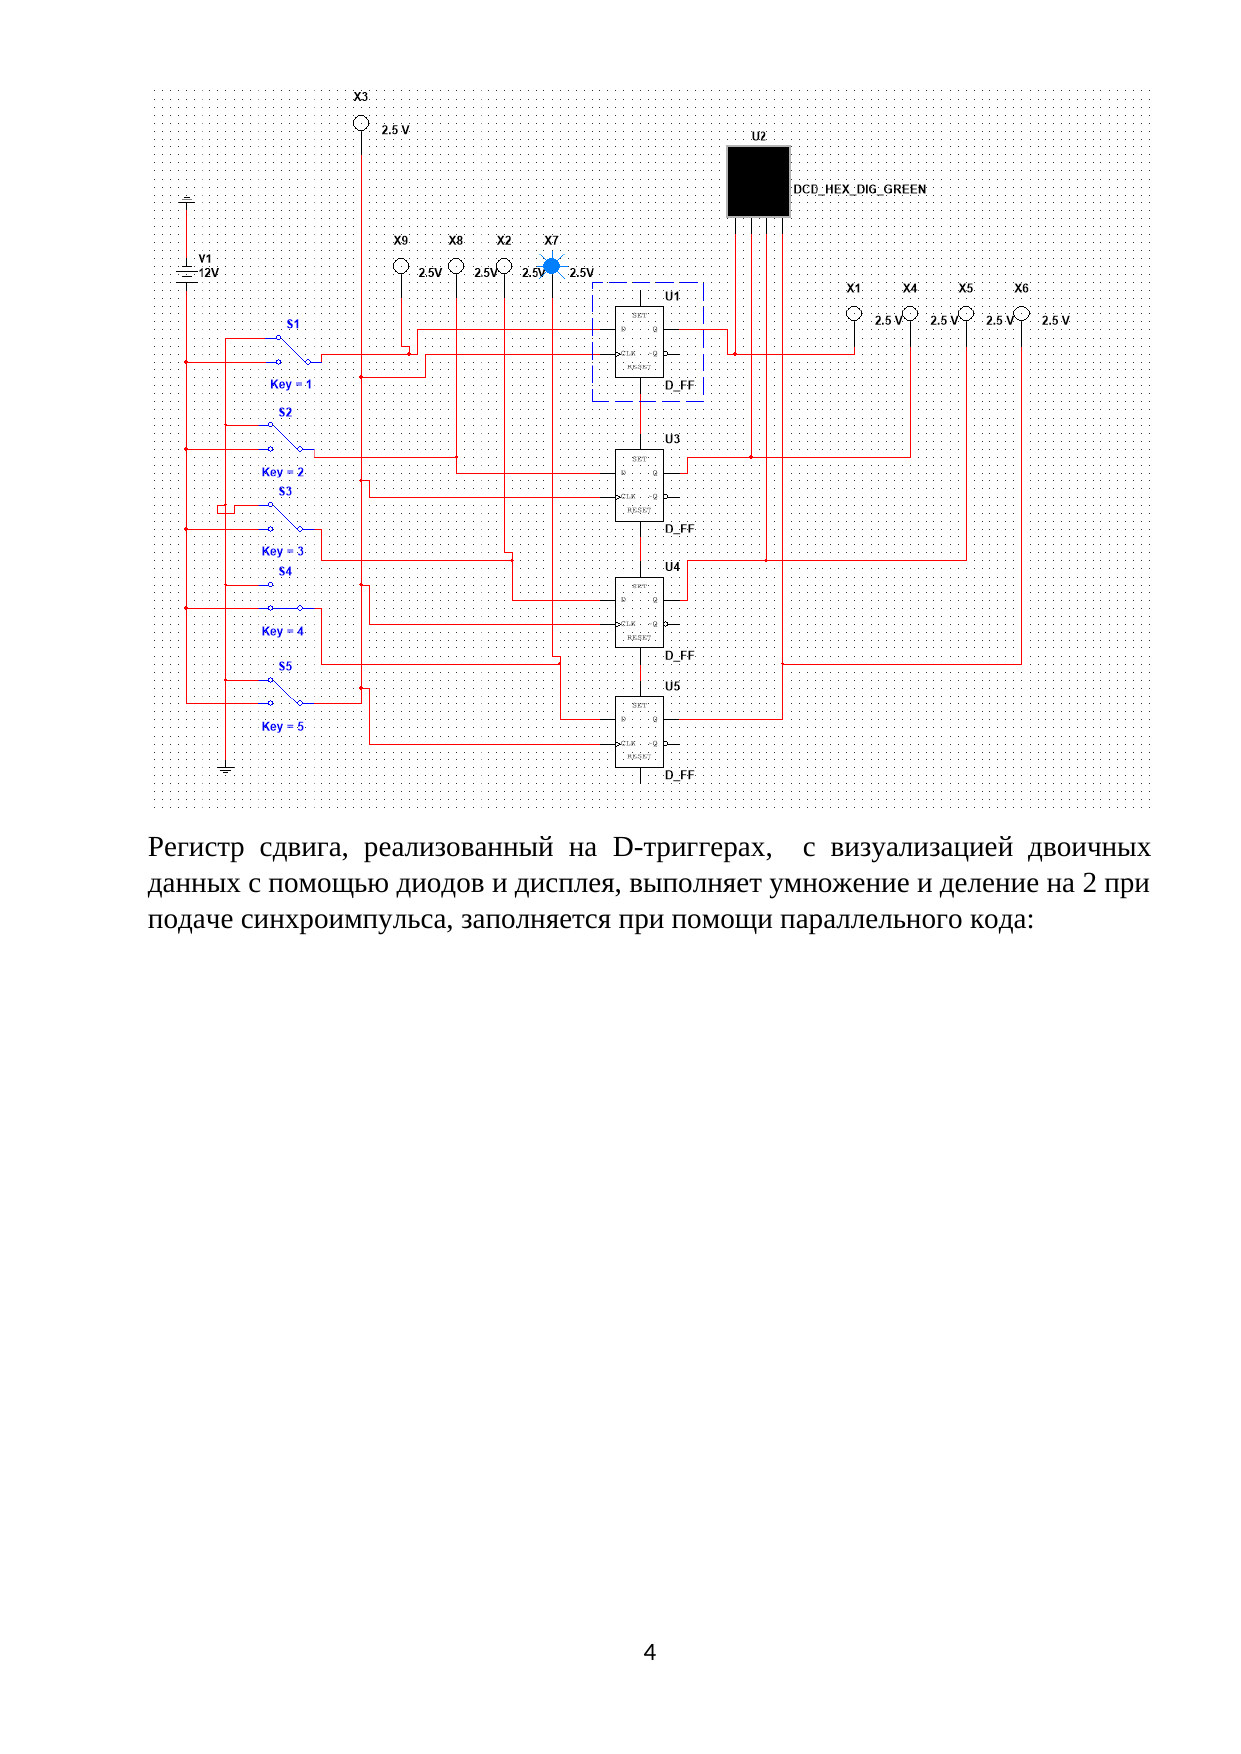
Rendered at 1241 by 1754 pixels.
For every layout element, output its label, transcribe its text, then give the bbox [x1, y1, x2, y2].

picture [147, 88, 1152, 810]
text Регистр сдвига, реализованный на D-триггерах, с визуализацией двоичных данных с помощью диодов и дисплея, выполняет умножение и деление на 2 при подаче синхроимпульса, заполняется при помощи параллельного кода: [148, 829, 1152, 934]
